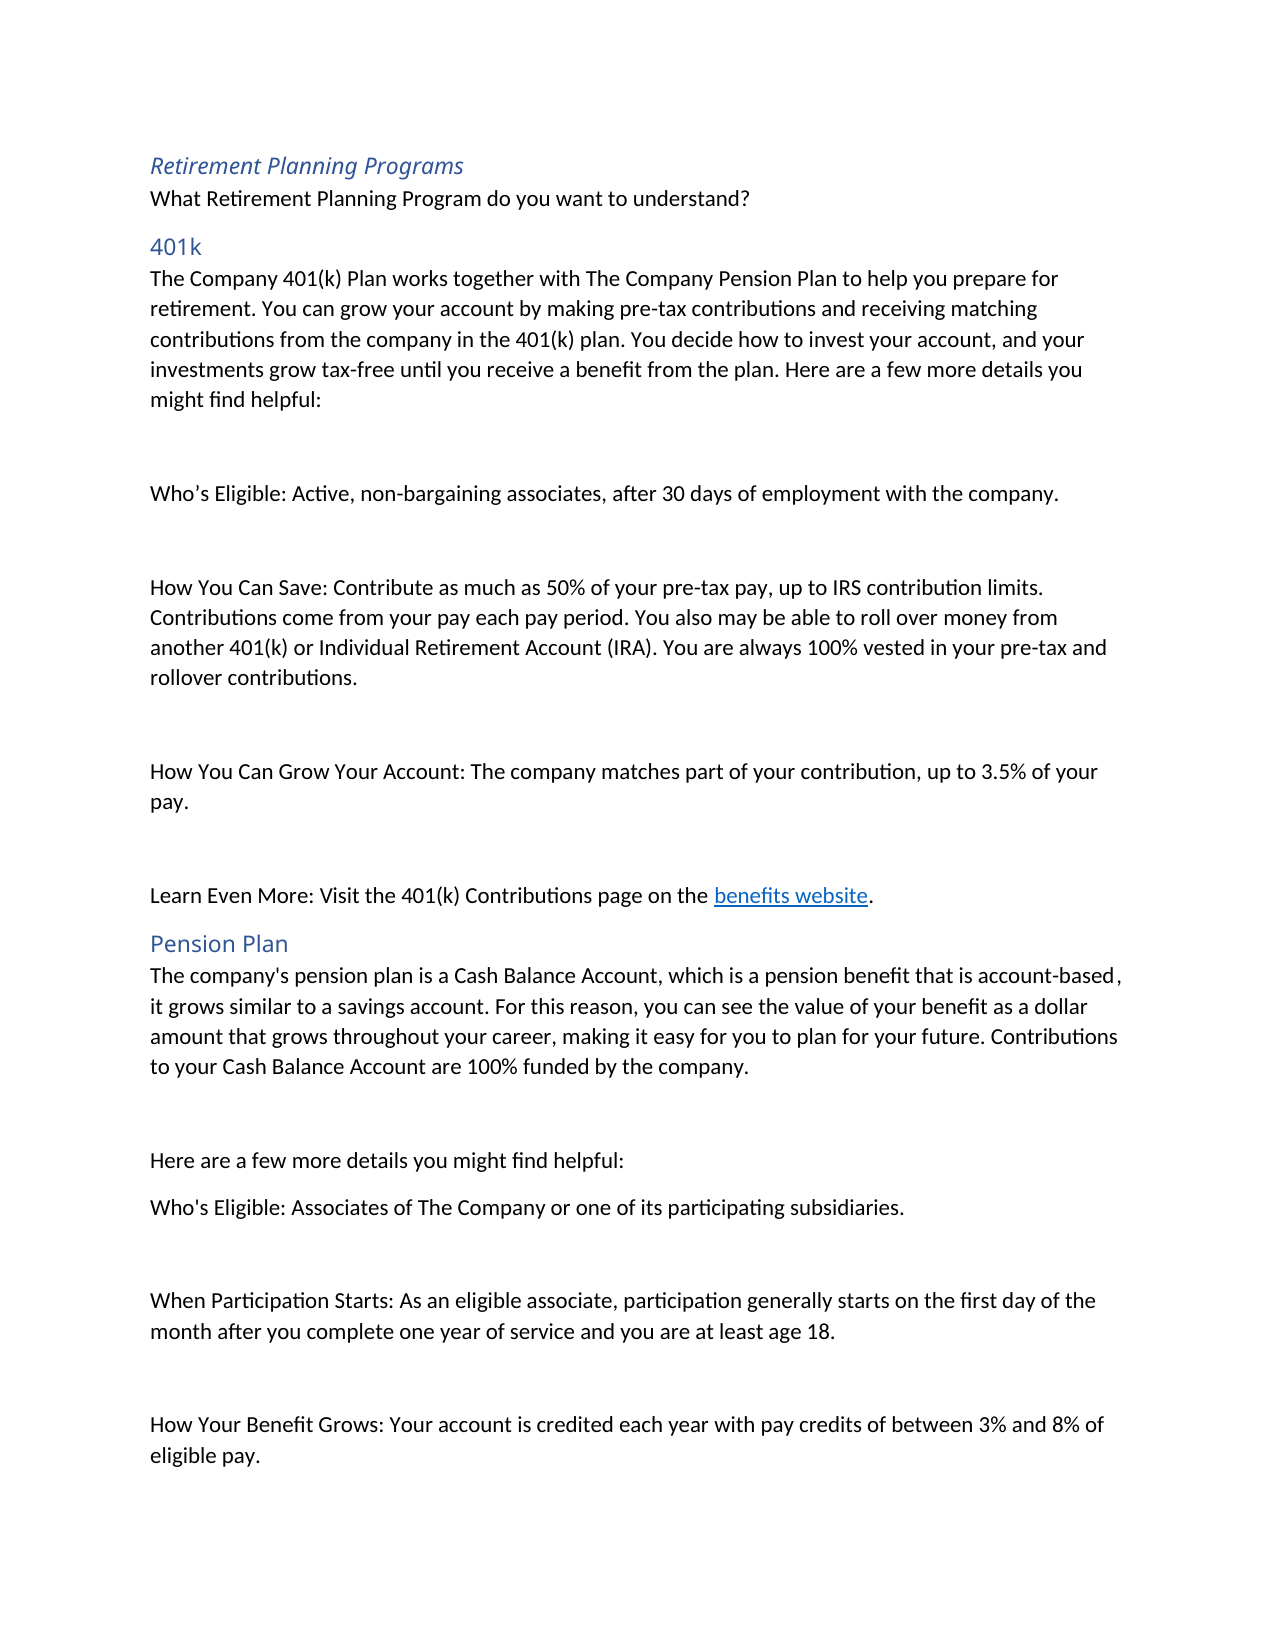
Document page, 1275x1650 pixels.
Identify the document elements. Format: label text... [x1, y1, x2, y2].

text Learn Even More: Visit the 401(k) Contributions page on the . [150, 881, 1125, 909]
text The Company 401(k) Plan works together with The Company Pension Plan to help you prepare for retirement. You can grow your account by making pre-tax contributions and receiving matching contributions from the company in the 401(k) plan. You decide how to invest your account, and your investments grow tax-free until you receive a benefit from the plan. Here are a few more details you might find helpful: [150, 264, 1125, 413]
text When Participation Starts: As an eligible associate, participation generally starts on the first day of the month after you complete one year of service and you are at least age 18. [150, 1287, 1125, 1345]
text How You Can Grow Your Account: The company matches part of your contribution, up to 3.5% of your pay. [150, 757, 1125, 815]
subtitle Pension Plan [150, 928, 1125, 959]
text What Retirement Planning Program do you want to understand? [150, 184, 1125, 212]
text How Your Benefit Grows: Your account is credited each year with pay credits of between 3% and 8% of eligible pay. [150, 1411, 1125, 1469]
text The company's pension plan is a Cash Balance Account, which is a pension benefit that is account-based, it grows similar to a savings account. For this reason, you can see the value of your benefit as a dollar amount that grows throughout your career, making it easy for you to plan for your future. Contributions to your Cash Balance Account are 100% funded by the company. [150, 962, 1125, 1080]
text How You Can Save: Contribute as much as 50% of your pre-tax pay, up to IRS contribution limits. Contributions come from your pay each pay period. You also may be able to roll over money from another 401(k) or Individual Retirement Account (IRA). You are always 100% vested in your pre-tax and rollover contributions. [150, 573, 1125, 691]
text Here are a few more details you might find helpful: [150, 1146, 1125, 1174]
text Who’s Eligible: Active, non-bargaining associates, after 30 days of employment with the company. [150, 479, 1125, 507]
text Who's Eligible: Associates of The Company or one of its participating subsidiaries. [150, 1193, 1125, 1221]
subtitle 401k [150, 231, 1125, 262]
subtitle Retirement Planning Programs [150, 150, 1125, 181]
